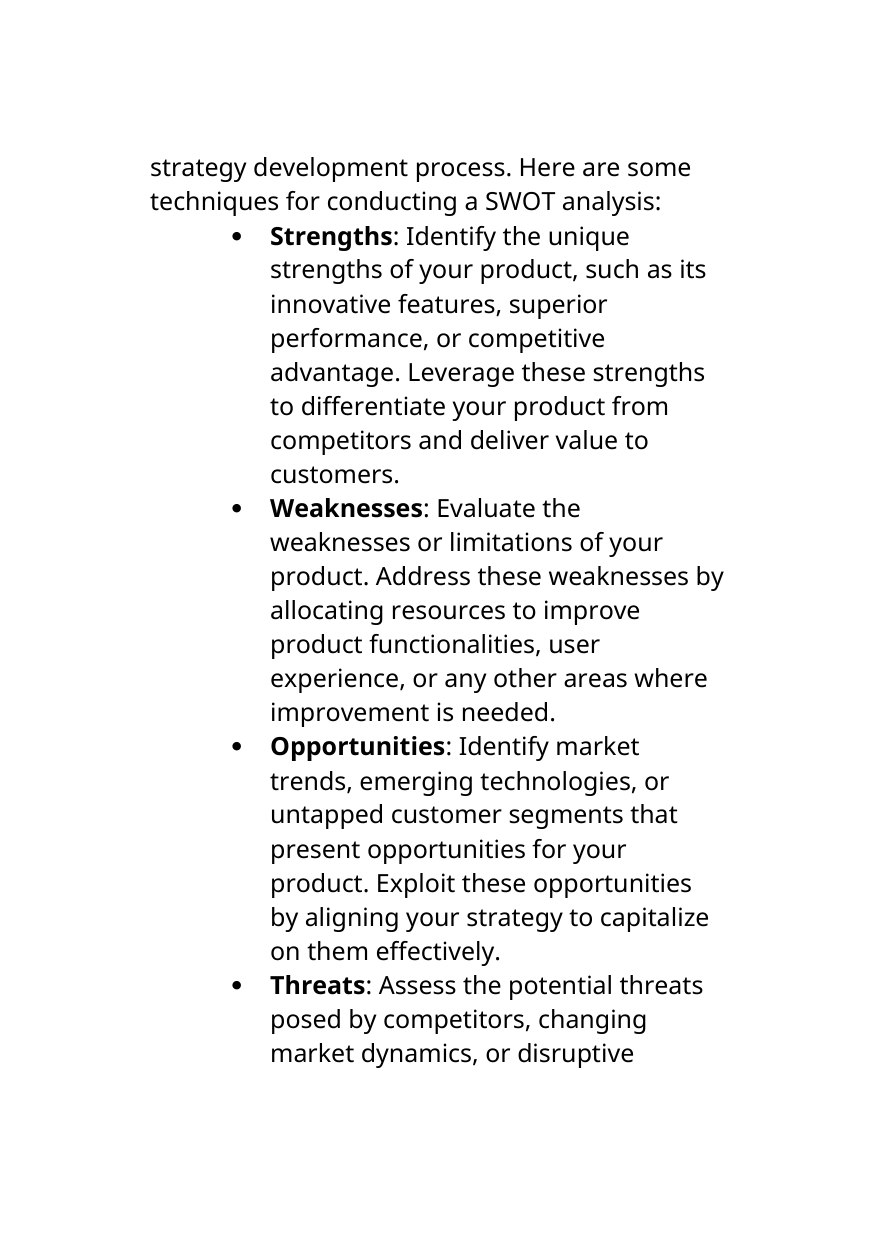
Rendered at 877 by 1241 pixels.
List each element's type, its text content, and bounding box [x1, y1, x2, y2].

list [232, 967, 727, 1070]
list Weaknesses: Evaluate the weaknesses or limitations of your product. Address these weaknesses by allocating resources to improve product functionalities, user experience, or any other areas where improvement is needed. [232, 491, 727, 729]
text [150, 150, 727, 218]
list Opportunities: Identify market trends, emerging technologies, or untapped customer segments that present opportunities for your product. Exploit these opportunities by aligning your strategy to capitalize on them effectively. [232, 729, 727, 967]
list Strengths: Identify the unique strengths of your product, such as its innovative features, superior performance, or competitive advantage. Leverage these strengths to differentiate your product from competitors and deliver value to customers. [232, 218, 727, 491]
